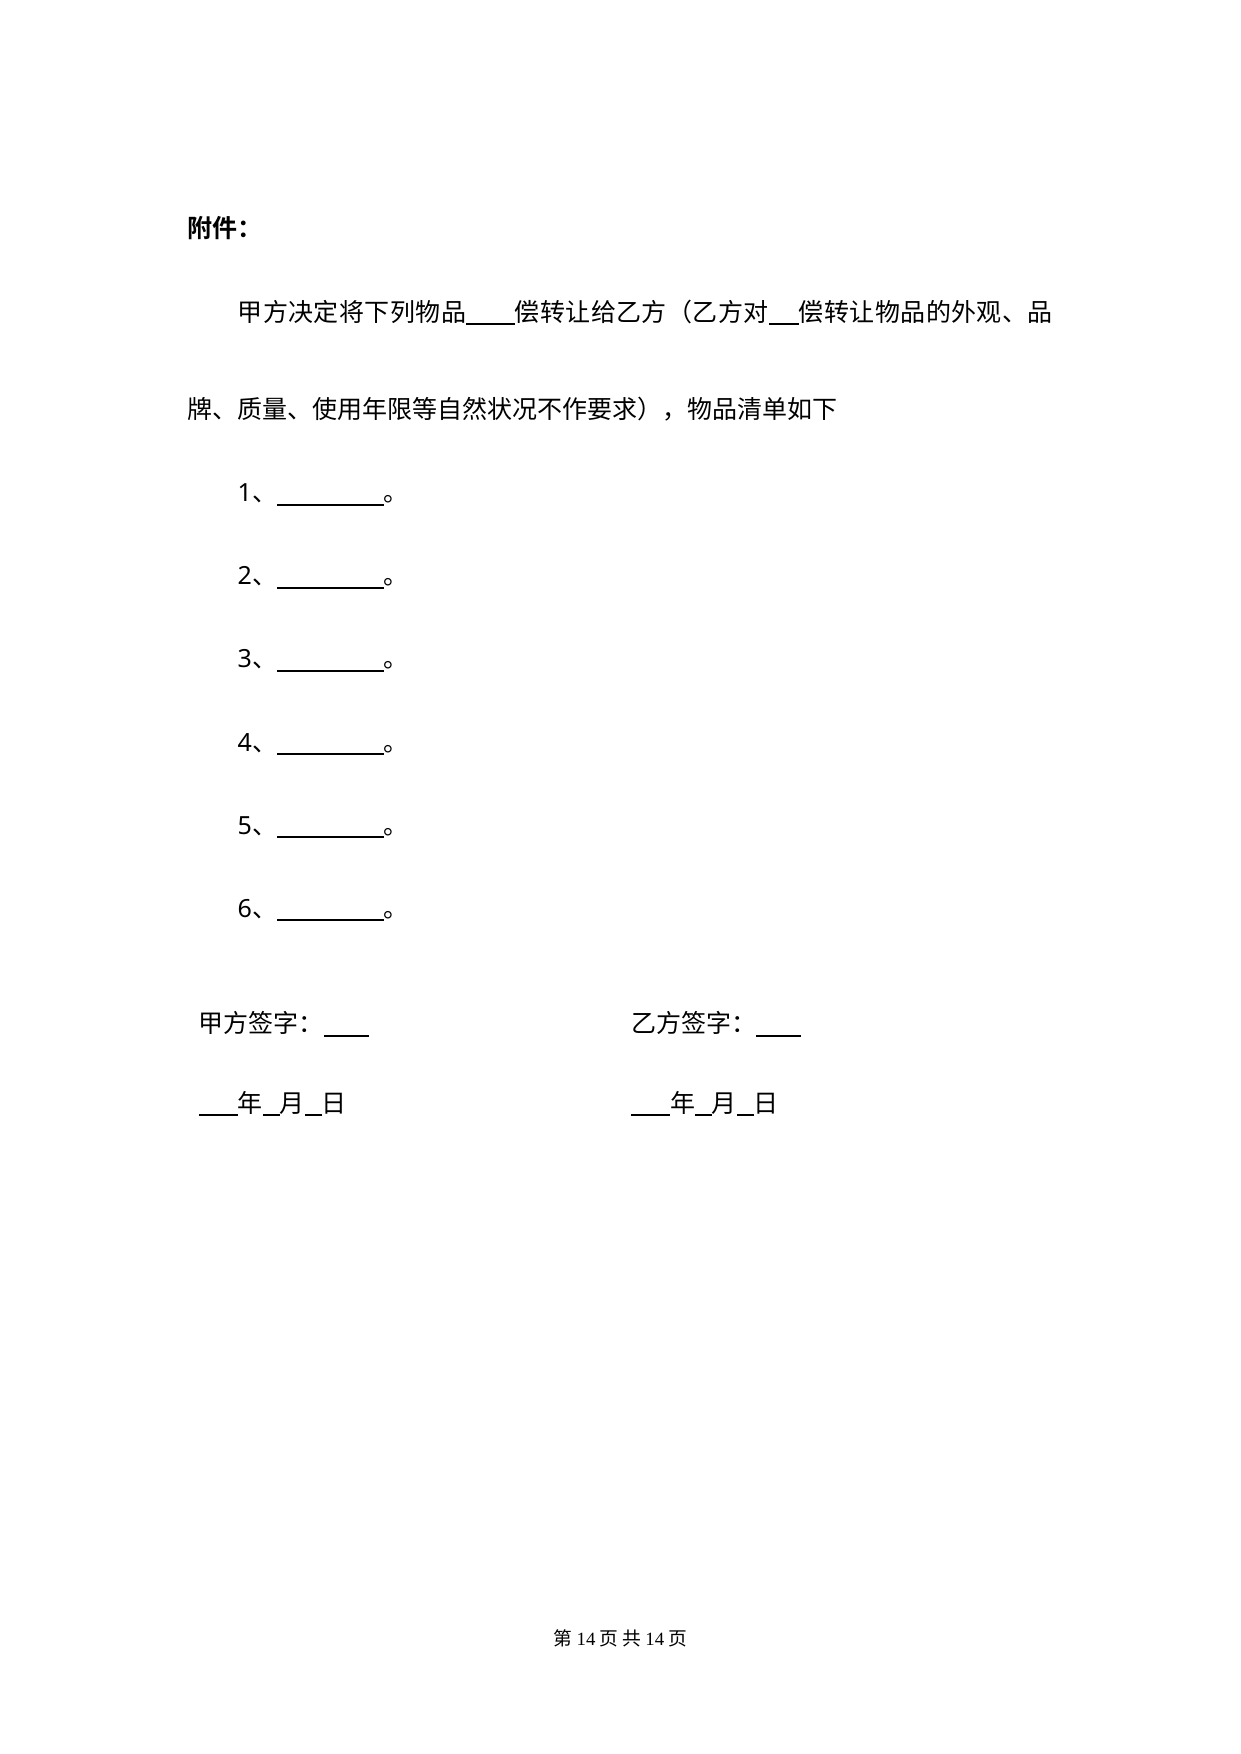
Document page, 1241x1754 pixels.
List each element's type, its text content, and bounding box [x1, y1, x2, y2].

table_header 乙方签字： [620, 990, 1052, 1069]
text 3、 。 [187, 624, 1053, 689]
table_cell 年 月 日 [188, 1069, 619, 1148]
text 5、 。 [187, 791, 1053, 856]
text 附件： [187, 194, 1053, 259]
table_cell 年 月 日 [620, 1069, 1052, 1148]
table_header 甲方签字： [188, 990, 619, 1069]
text 2、 。 [187, 541, 1053, 606]
text 甲方决定将下列物品 偿转让给乙方（乙方对 偿转让物品的外观、品牌、质量、使用年限等自然状况不作要求），物品清单如下 [187, 278, 1053, 440]
text 4、 。 [187, 708, 1053, 773]
text 6、 。 [187, 874, 1053, 939]
text 1、 。 [187, 458, 1053, 523]
